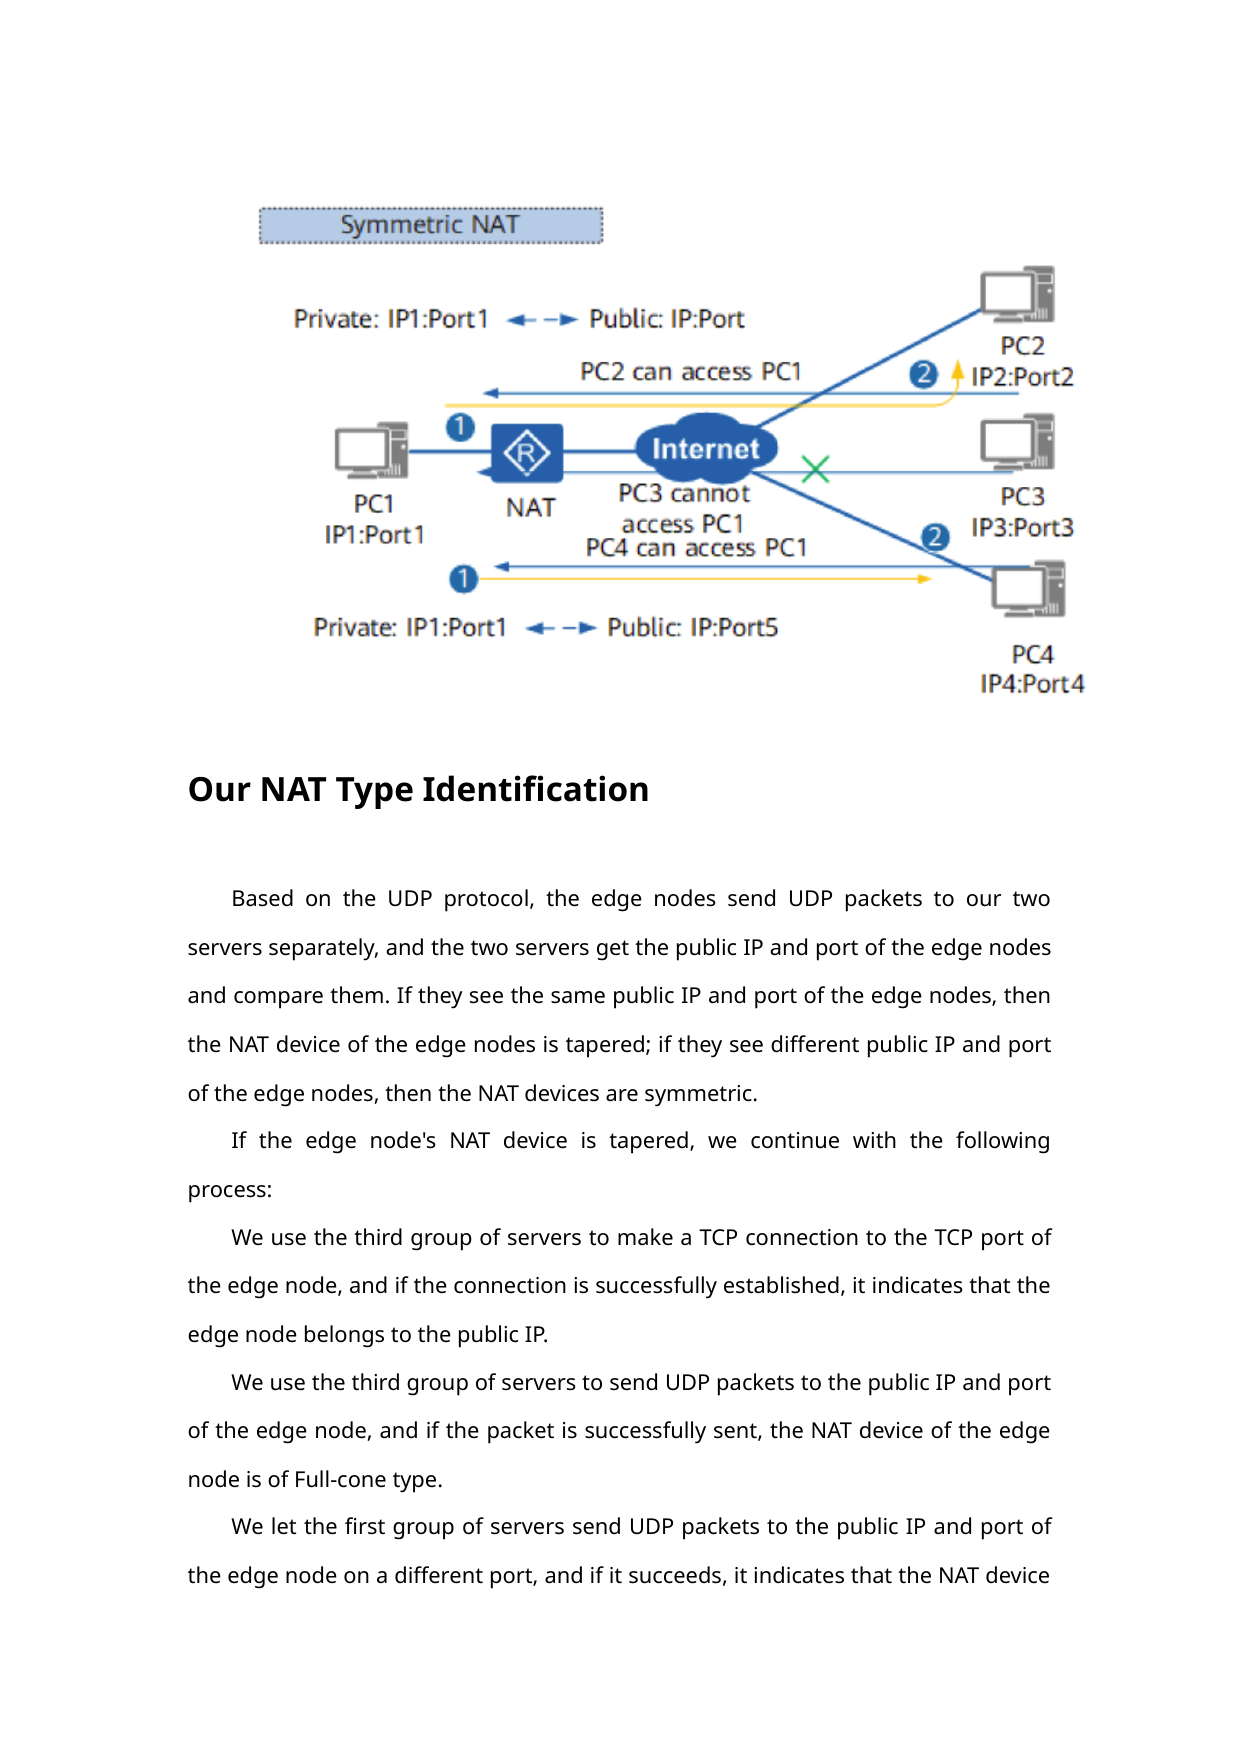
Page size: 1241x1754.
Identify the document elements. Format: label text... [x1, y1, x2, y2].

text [187, 1510, 1053, 1591]
text We use the third group of servers to send UDP packets to the public IP and port of the edge node, and if the packet is successfully sent, the NAT device of the edge node is of Full-cone type. [187, 1365, 1053, 1495]
text If the edge node's NAT device is tapered, we continue with the following process: [187, 1124, 1053, 1205]
text Based on the UDP protocol, the edge nodes send UDP packets to our two servers separately, and the two servers get the public IP and port of the edge nodes and compare them. If they see the same public IP and port of the edge nodes, then the NAT device of the edge nodes is tapered; if they see different public IP and port of the edge nodes, then the NAT devices are symmetric. [187, 882, 1053, 1109]
subtitle Our NAT Type Identification [187, 756, 1053, 821]
picture [231, 162, 1097, 714]
text We use the third group of servers to make a TCP connection to the TCP port of the edge node, and if the connection is successfully established, it indicates that the edge node belongs to the public IP. [187, 1220, 1053, 1350]
